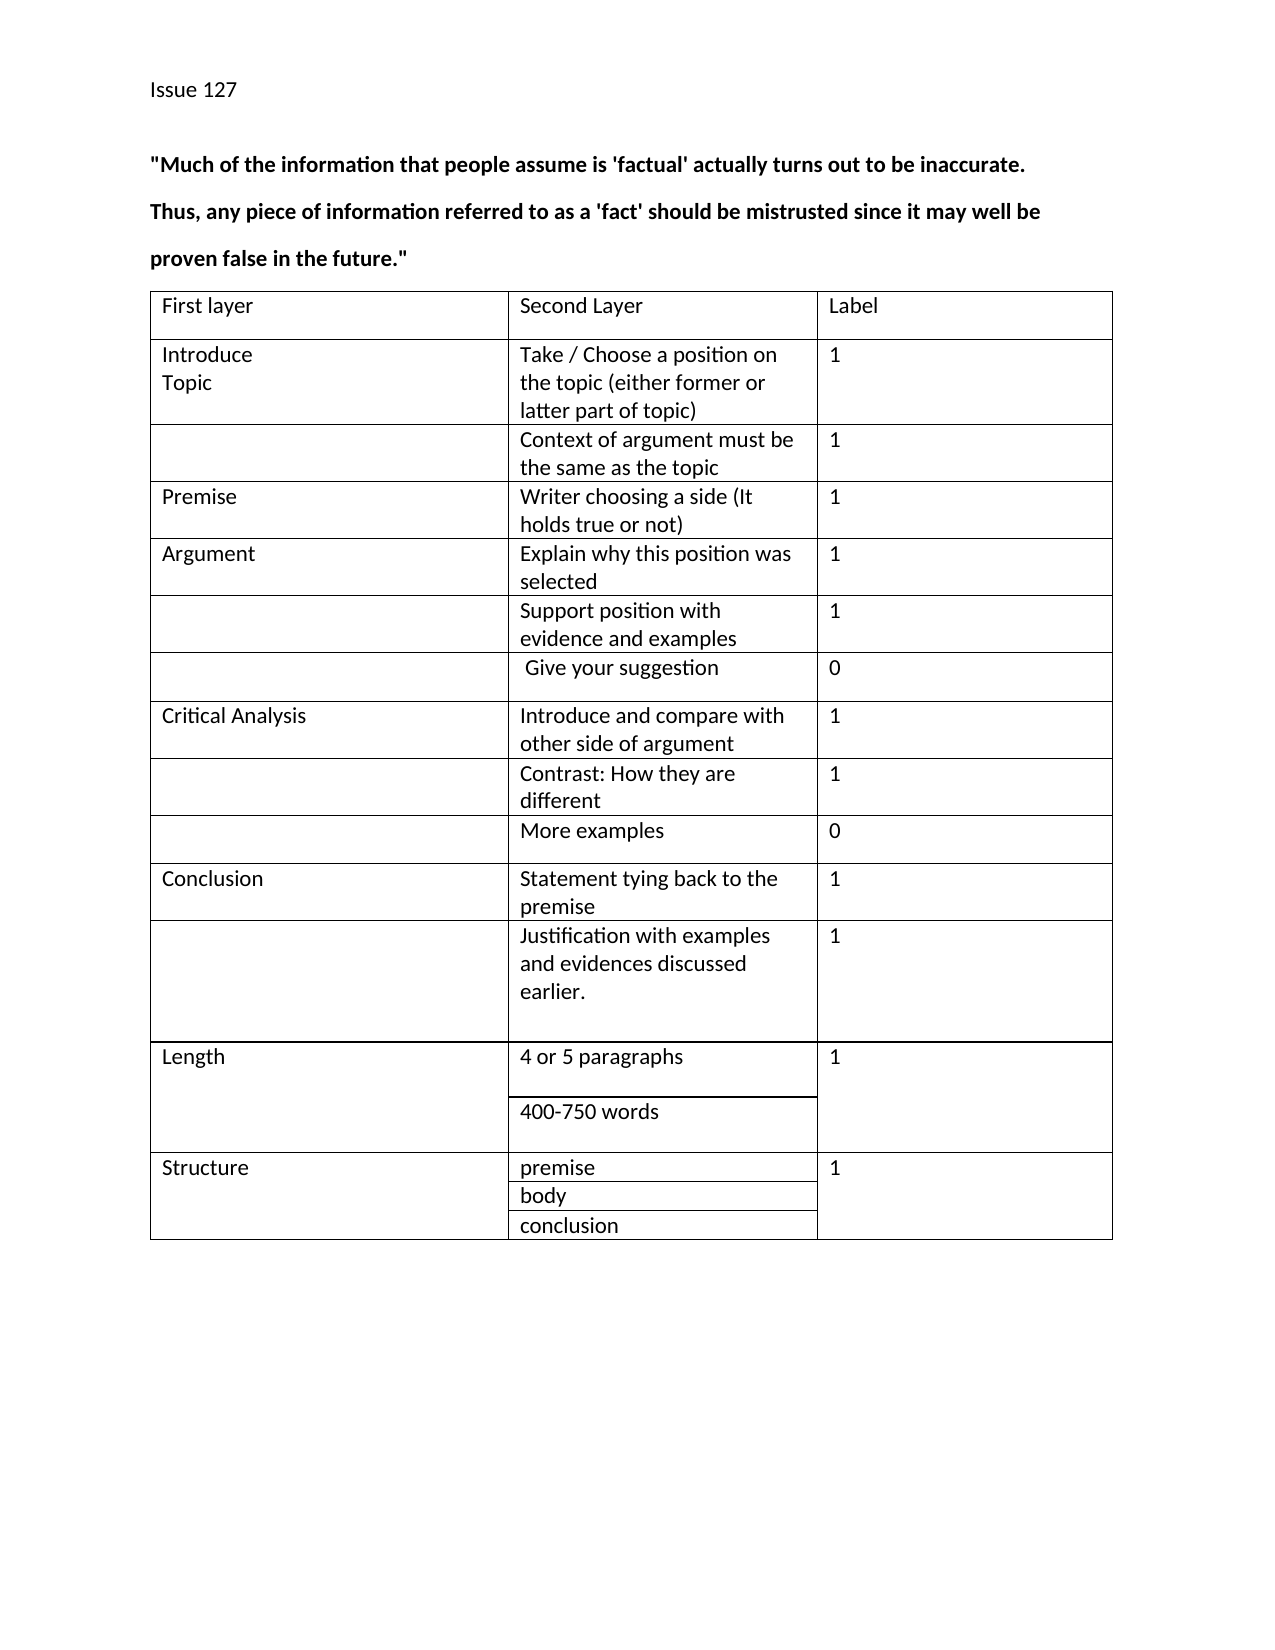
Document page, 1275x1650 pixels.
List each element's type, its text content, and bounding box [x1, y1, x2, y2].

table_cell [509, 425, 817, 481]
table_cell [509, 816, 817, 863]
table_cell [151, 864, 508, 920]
text "Much of the information that people assume is 'factual' actually turns out to be inaccurate. [150, 150, 1125, 178]
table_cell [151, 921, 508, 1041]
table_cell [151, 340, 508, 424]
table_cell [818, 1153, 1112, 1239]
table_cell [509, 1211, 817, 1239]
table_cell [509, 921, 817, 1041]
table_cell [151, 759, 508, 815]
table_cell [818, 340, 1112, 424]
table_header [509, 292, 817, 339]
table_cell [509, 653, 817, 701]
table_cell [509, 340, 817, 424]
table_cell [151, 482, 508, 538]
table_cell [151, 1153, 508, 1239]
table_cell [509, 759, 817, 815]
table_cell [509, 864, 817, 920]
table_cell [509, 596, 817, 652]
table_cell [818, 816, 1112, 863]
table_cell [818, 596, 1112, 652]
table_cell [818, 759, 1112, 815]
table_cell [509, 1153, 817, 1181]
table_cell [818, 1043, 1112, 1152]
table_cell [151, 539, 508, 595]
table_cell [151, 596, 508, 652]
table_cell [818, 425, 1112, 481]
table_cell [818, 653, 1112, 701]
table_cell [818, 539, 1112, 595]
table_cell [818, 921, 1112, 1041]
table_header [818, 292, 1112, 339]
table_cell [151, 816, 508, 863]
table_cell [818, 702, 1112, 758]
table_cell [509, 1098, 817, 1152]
text proven false in the future." [150, 244, 1125, 272]
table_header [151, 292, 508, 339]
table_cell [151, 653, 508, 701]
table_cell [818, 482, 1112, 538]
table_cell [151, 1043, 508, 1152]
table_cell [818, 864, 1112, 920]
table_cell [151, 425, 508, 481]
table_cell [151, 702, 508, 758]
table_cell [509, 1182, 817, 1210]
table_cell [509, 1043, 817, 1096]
text Thus, any piece of information referred to as a 'fact' should be mistrusted since it may well be [150, 197, 1125, 225]
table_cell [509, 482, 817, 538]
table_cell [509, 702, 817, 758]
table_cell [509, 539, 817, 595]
